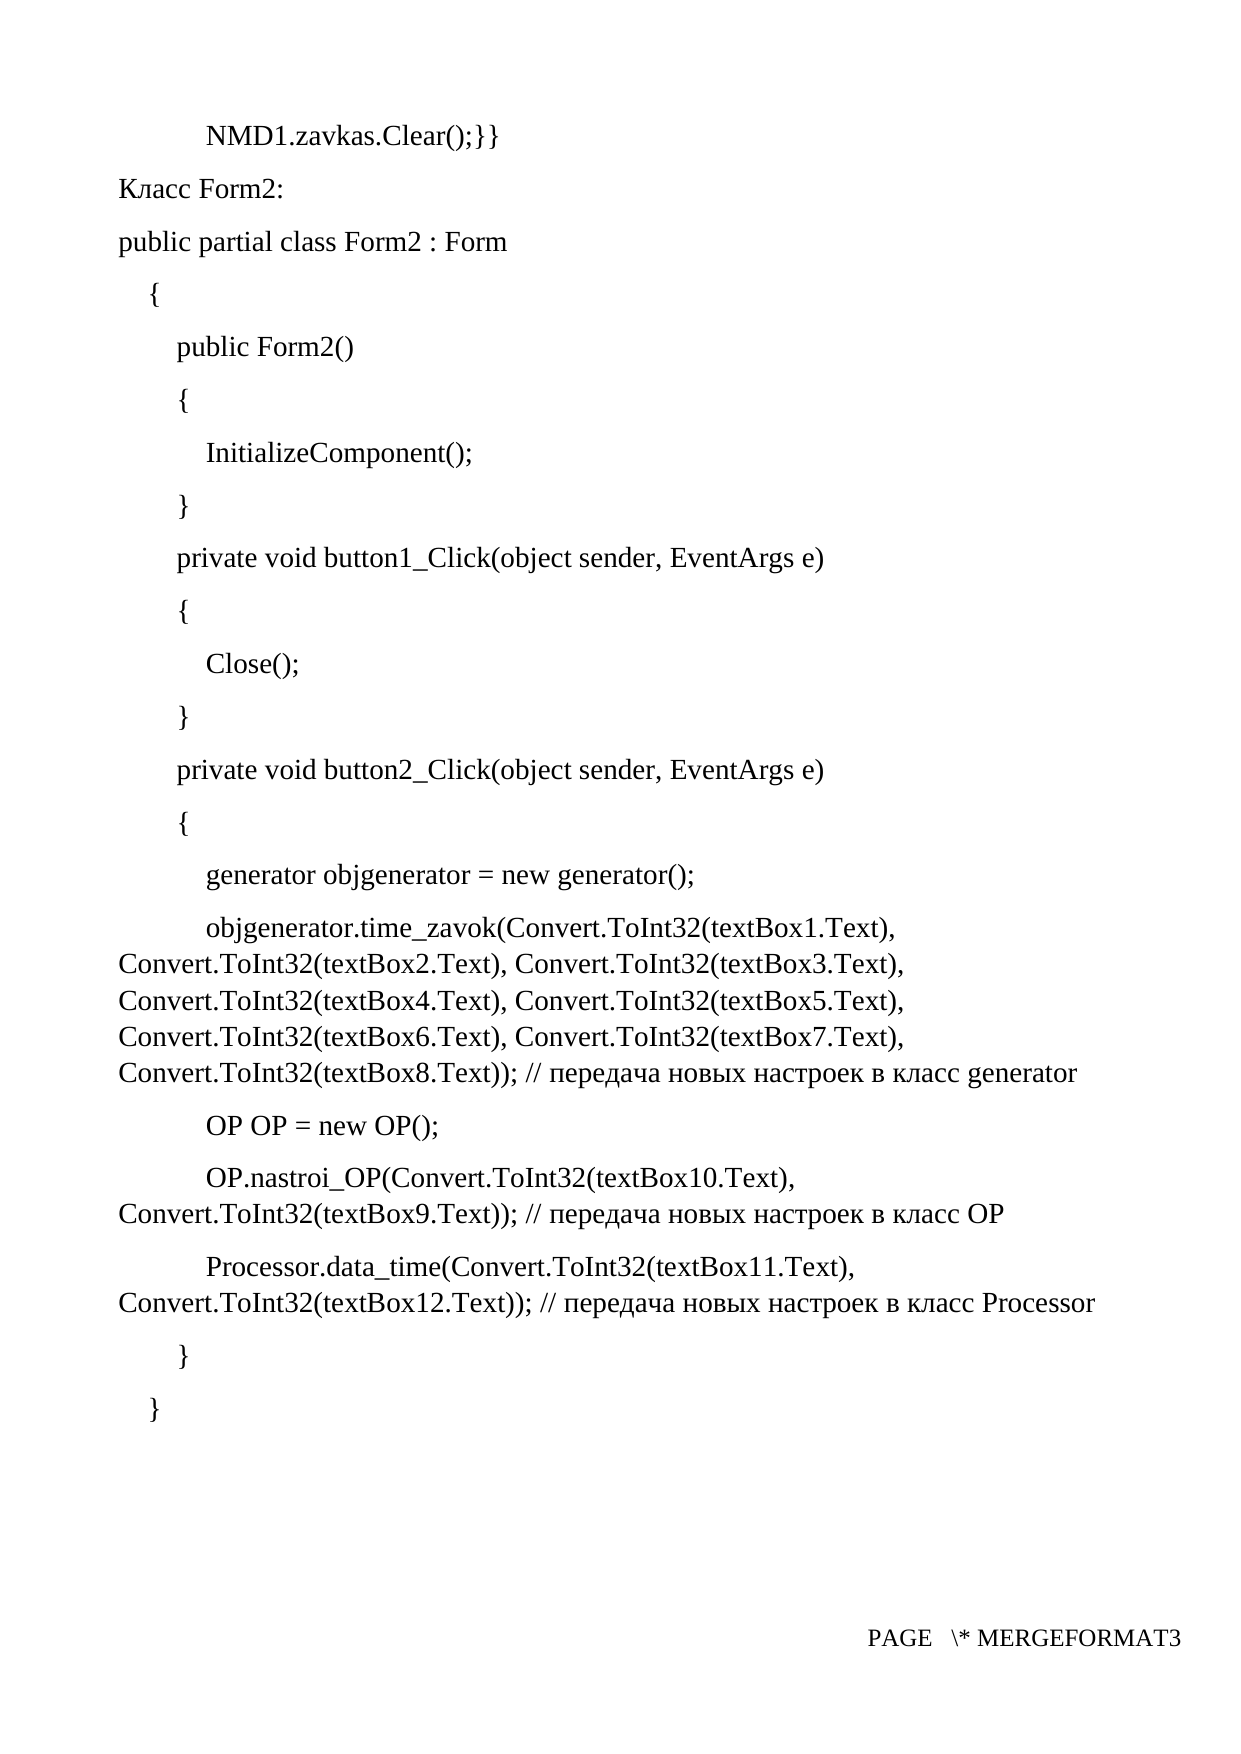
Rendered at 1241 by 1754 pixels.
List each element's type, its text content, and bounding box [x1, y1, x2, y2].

text private void button2_Click(object sender, EventArgs e) [118, 752, 1181, 785]
text { [118, 277, 1181, 310]
text OP.nastroi_OP(Convert.ToInt32(textBox10.Text), Convert.ToInt32(textBox9.Text)); // передача новых настроек в класс OP [118, 1161, 1181, 1230]
text generator objgenerator = new generator(); [118, 857, 1181, 891]
text public partial class Form2 : Form [118, 224, 1181, 257]
text { [118, 805, 1181, 838]
text { [118, 382, 1181, 416]
text } [118, 1338, 1181, 1372]
text { [118, 593, 1181, 627]
text } [118, 1391, 1181, 1425]
text private void button1_Click(object sender, EventArgs e) [118, 541, 1181, 574]
text } [118, 699, 1181, 733]
text NMD1.zavkas.Clear();}} [118, 118, 1181, 152]
text public Form2() [118, 329, 1181, 363]
text Processor.data_time(Convert.ToInt32(textBox11.Text), Convert.ToInt32(textBox12.Text)); // передача новых настроек в класс Processor [118, 1249, 1181, 1319]
text objgenerator.time_zavok(Convert.ToInt32(textBox1.Text), Convert.ToInt32(textBox2.Text), Convert.ToInt32(textBox3.Text), Convert.ToInt32(textBox4.Text), Convert.ToInt32(textBox5.Text), Convert.ToInt32(textBox6.Text), Convert.ToInt32(textBox7.Text), Convert.ToInt32(textBox8.Text)); // передача новых настроек в класс generator [118, 910, 1181, 1088]
text InitializeComponent(); [118, 435, 1181, 468]
text OP OP = new OP(); [118, 1108, 1181, 1141]
text } [118, 488, 1181, 521]
text Close(); [118, 646, 1181, 680]
text Класс Form2: [118, 171, 1181, 204]
